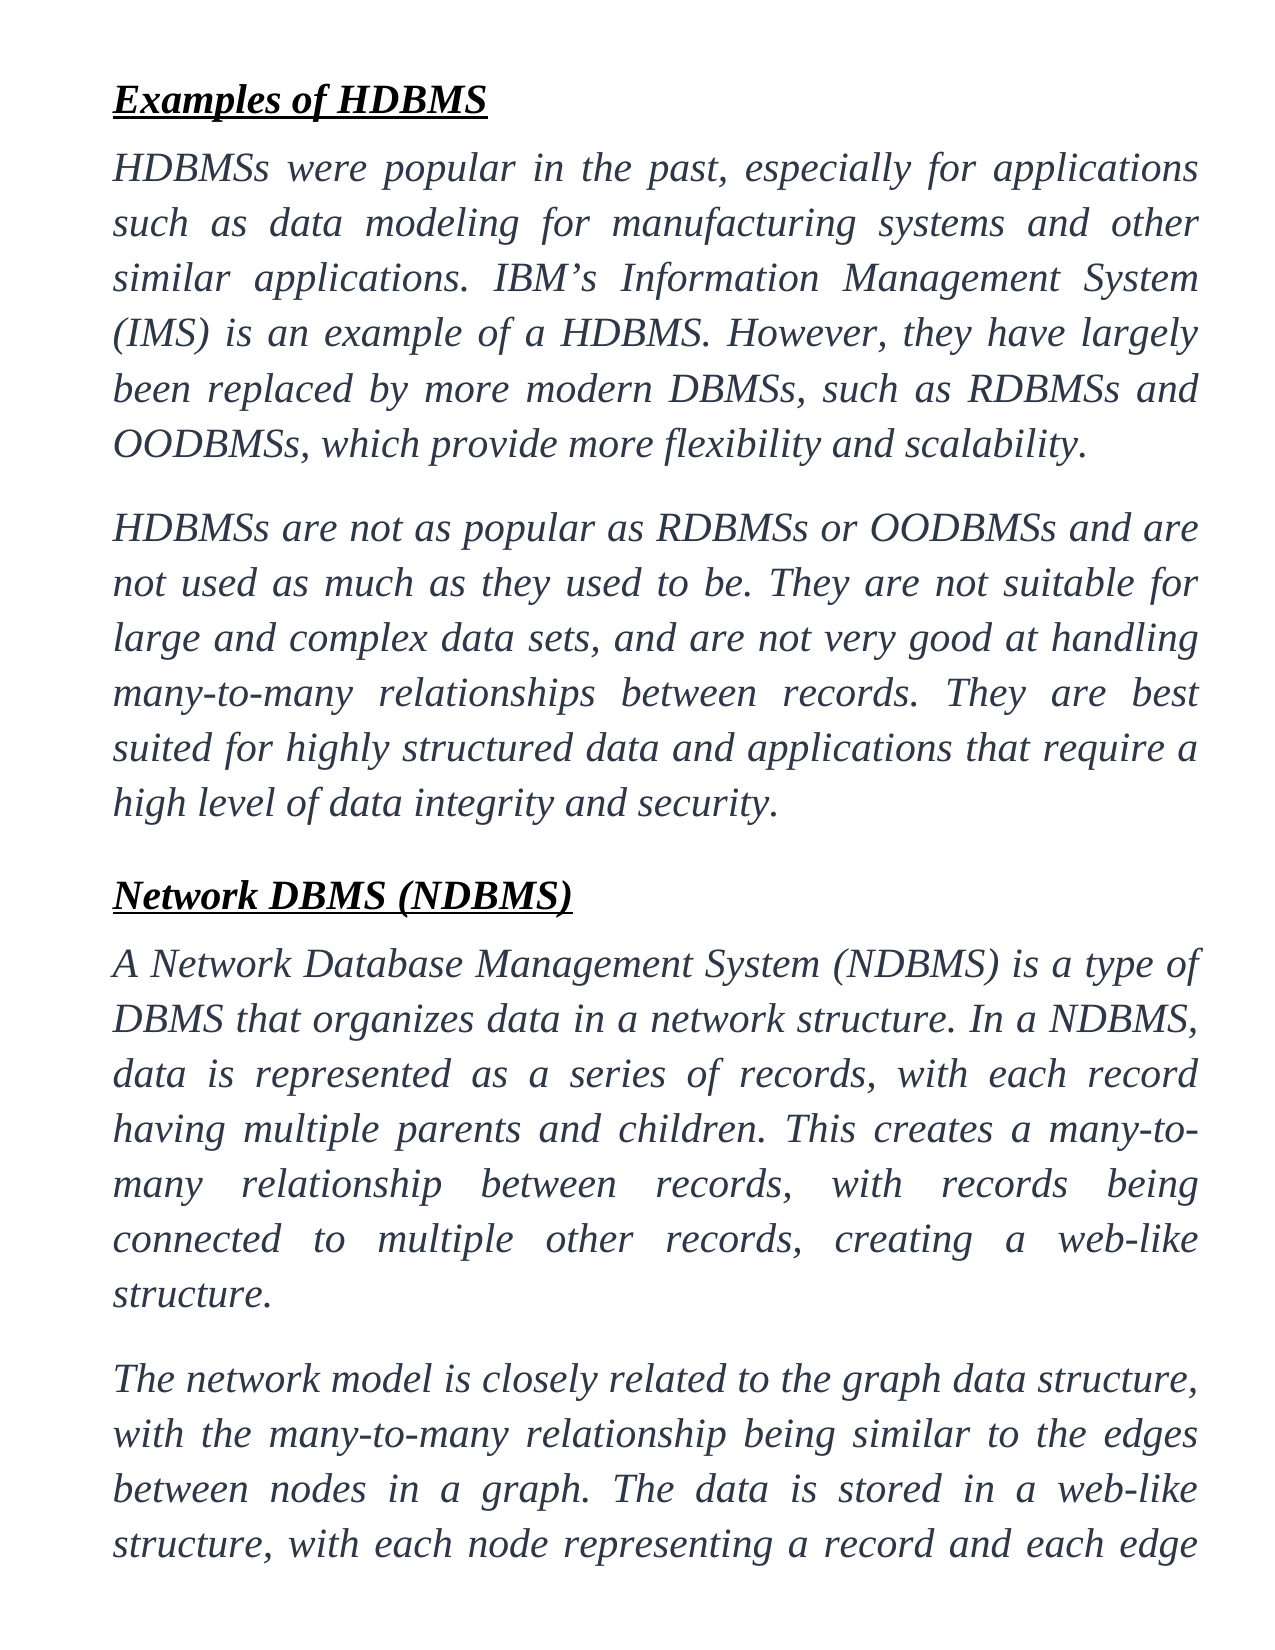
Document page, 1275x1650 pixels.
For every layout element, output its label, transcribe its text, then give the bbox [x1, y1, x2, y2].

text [112, 1353, 1200, 1566]
text Examples of HDBMS [112, 75, 1200, 123]
text A Network Database Management System (NDBMS) is a type of DBMS that organizes data in a network structure. In a NDBMS, data is represented as a series of records, with each record having multiple parents and children. This creates a many-to-many relationship between records, with records being connected to multiple other records, creating a web-like structure. [112, 938, 1200, 1317]
text HDBMSs are not as popular as RDBMSs or OODBMSs and are not used as much as they used to be. They are not suitable for large and complex data sets, and are not very good at handling many-to-many relationships between records. They are best suited for highly structured data and applications that require a high level of data integrity and security. [112, 502, 1200, 826]
text HDBMSs were popular in the past, especially for applications such as data modeling for manufacturing systems and other similar applications. IBM’s Information Management System (IMS) is an example of a HDBMS. However, they have largely been replaced by more modern DBMSs, such as RDBMSs and OODBMSs, which provide more flexibility and scalability. [112, 143, 1200, 466]
text Network DBMS (NDBMS) [112, 871, 1200, 918]
